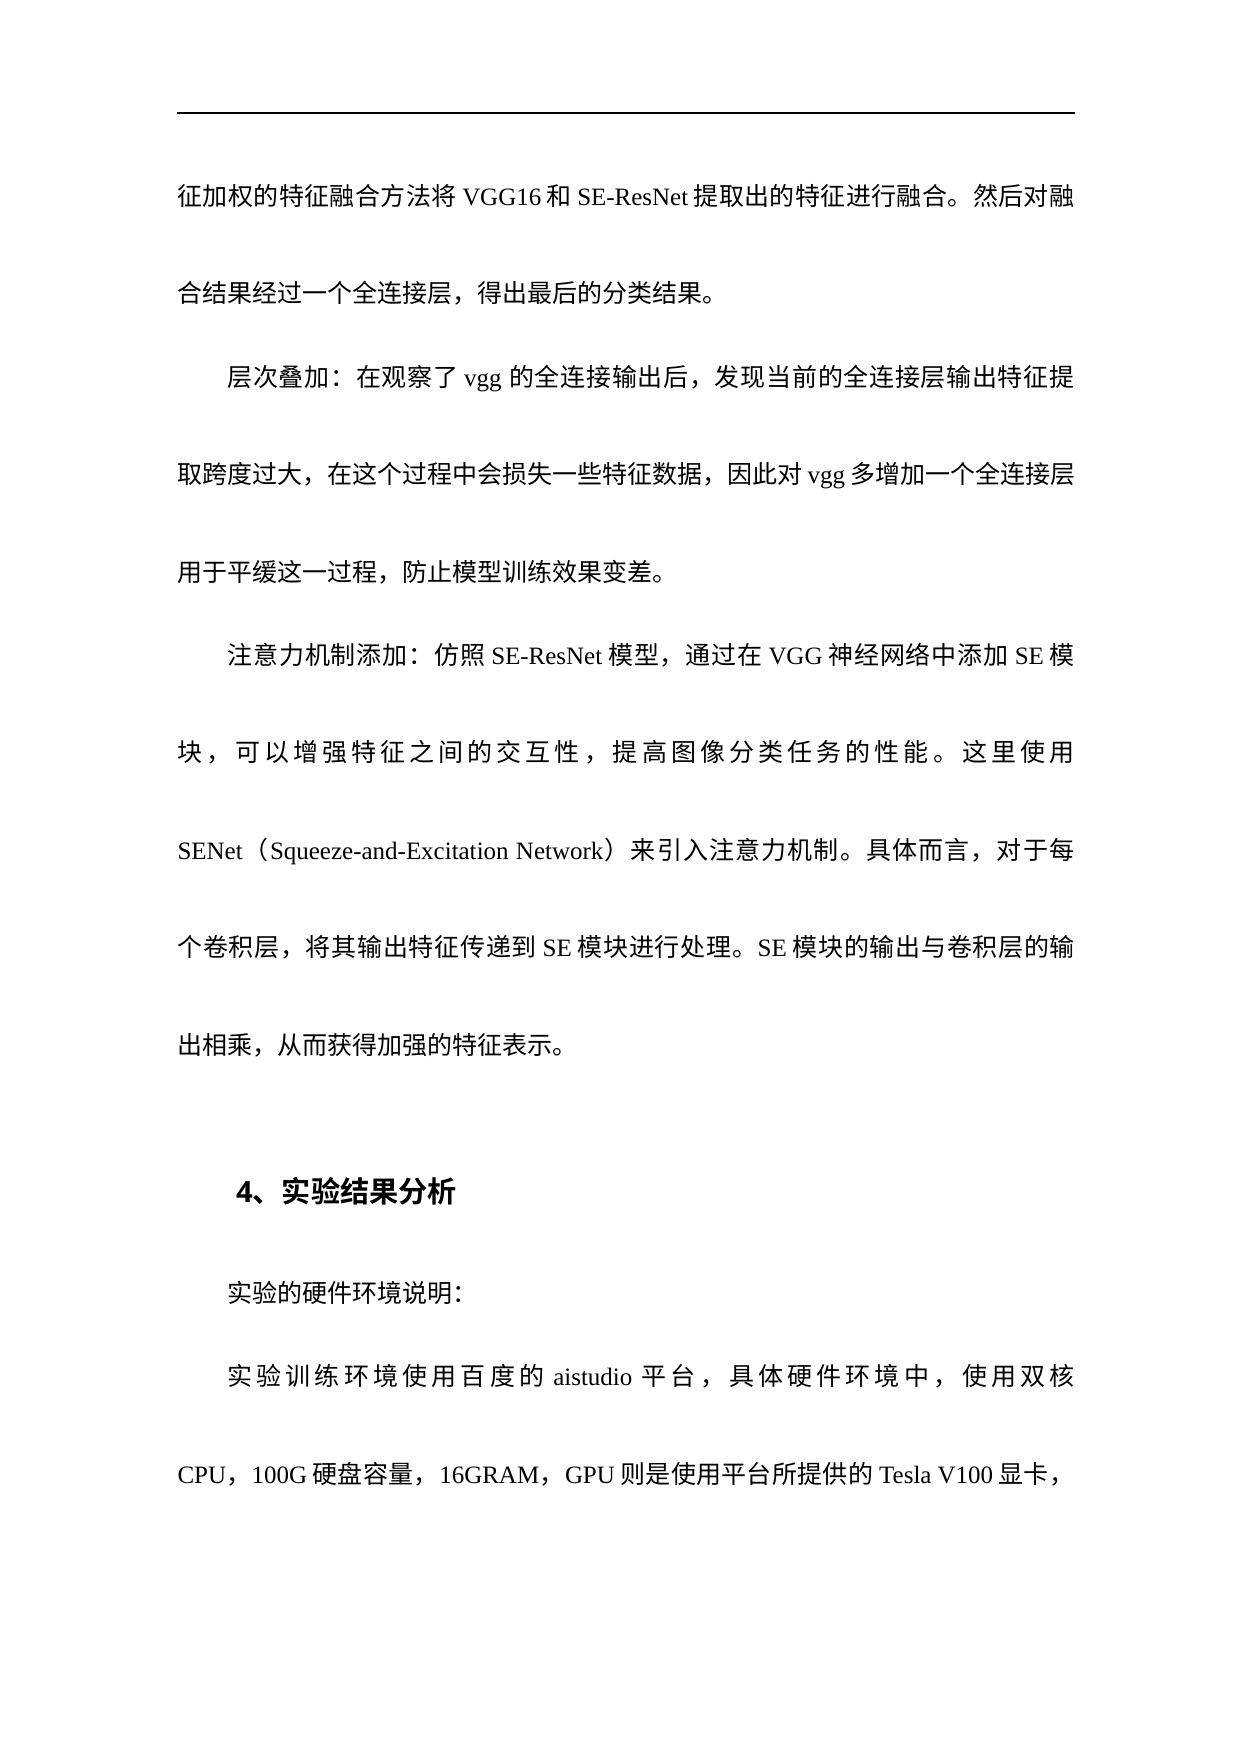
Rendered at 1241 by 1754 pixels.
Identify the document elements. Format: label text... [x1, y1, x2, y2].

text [177, 1342, 1075, 1505]
subtitle 4、实验结果分析 [177, 1157, 1075, 1222]
text 实验的硬件环境说明： [177, 1259, 1075, 1324]
text 注意力机制添加：仿照SE-ResNet模型，通过在VGG神经网络中添加SE模块，可以增强特征之间的交互性，提高图像分类任务的性能。这里使用SENet（Squeeze-and-Excitation Network）来引入注意力机制。具体而言，对于每个卷积层，将其输出特征传递到SE模块进行处理。SE模块的输出与卷积层的输出相乘，从而获得加强的特征表示。 [177, 621, 1075, 1076]
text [177, 162, 1075, 324]
text 层次叠加：在观察了vgg 的全连接输出后，发现当前的全连接层输出特征提取跨度过大，在这个过程中会损失一些特征数据，因此对vgg多增加一个全连接层用于平缓这一过程，防止模型训练效果变差。 [177, 343, 1075, 603]
